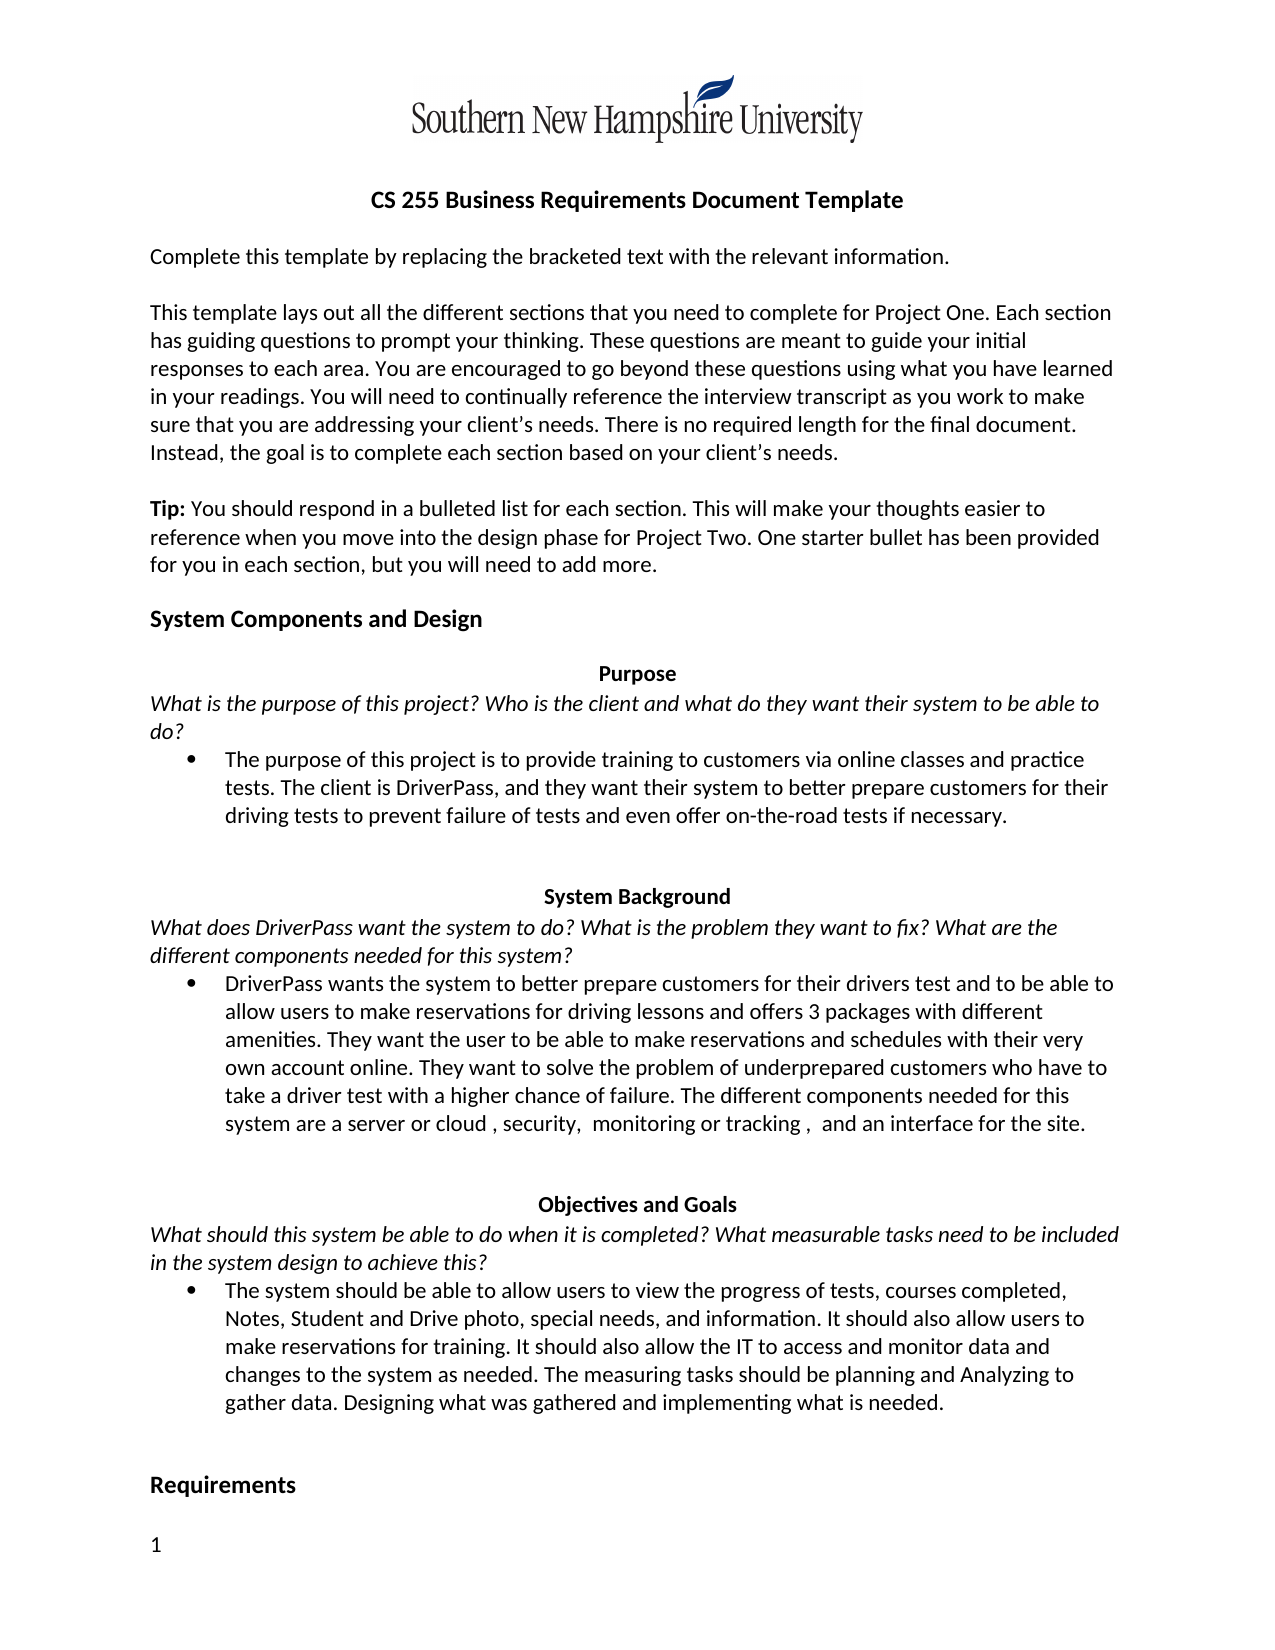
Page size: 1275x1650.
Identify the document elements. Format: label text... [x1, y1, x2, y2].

text Complete this template by replacing the bracketed text with the relevant information. [150, 242, 1125, 270]
subtitle Purpose [150, 659, 1125, 687]
subtitle CS 255 Business Requirements Document Template [150, 184, 1125, 214]
subtitle System Components and Design [150, 604, 1125, 634]
subtitle System Background [150, 882, 1125, 911]
list The system should be able to allow users to view the progress of tests, courses completed, Notes, Student and Drive photo, special needs, and information. It should also allow users to make reservations for training. It should also allow the IT to access and monitor data and changes to the system as needed. The measuring tasks should be planning and Analyzing to gather data. Designing what was gathered and implementing what is needed. [187, 1276, 1125, 1416]
subtitle Requirements [150, 1469, 1125, 1500]
subtitle Objectives and Goals [150, 1190, 1125, 1218]
text What should this system be able to do when it is completed? What measurable tasks need to be included in the system design to achieve this? [150, 1220, 1125, 1276]
text Tip: You should respond in a bulleted list for each section. This will make your thoughts easier to reference when you move into the design phase for Project Two. One starter bullet has been provided for you in each section, but you will need to add more. [150, 494, 1125, 579]
text What does DriverPass want the system to do? What is the problem they want to fix? What are the different components needed for this system? [150, 913, 1125, 969]
text What is the purpose of this project? Who is the client and what do they want their system to be able to do? [150, 689, 1125, 745]
list The purpose of this project is to provide training to customers via online classes and practice tests. The client is DriverPass, and they want their system to better prepare customers for their driving tests to prevent failure of tests and even offer on-the-road tests if necessary. [187, 745, 1125, 829]
list DriverPass wants the system to better prepare customers for their drivers test and to be able to allow users to make reservations for driving lessons and offers 3 packages with different amenities. They want the user to be able to make reservations and schedules with their very own account online. They want to solve the problem of underprepared customers who have to take a driver test with a higher chance of failure. The different components needed for this system are a server or cloud , security, monitoring or tracking , and an interface for the site. [187, 969, 1125, 1137]
picture [412, 75, 863, 143]
text This template lays out all the different sections that you need to complete for Project One. Each section has guiding questions to prompt your thinking. These questions are meant to guide your initial responses to each area. You are encouraged to go beyond these questions using what you have learned in your readings. You will need to continually reference the interview transcript as you work to make sure that you are addressing your client’s needs. There is no required length for the final document. Instead, the goal is to complete each section based on your client’s needs. [150, 298, 1125, 467]
